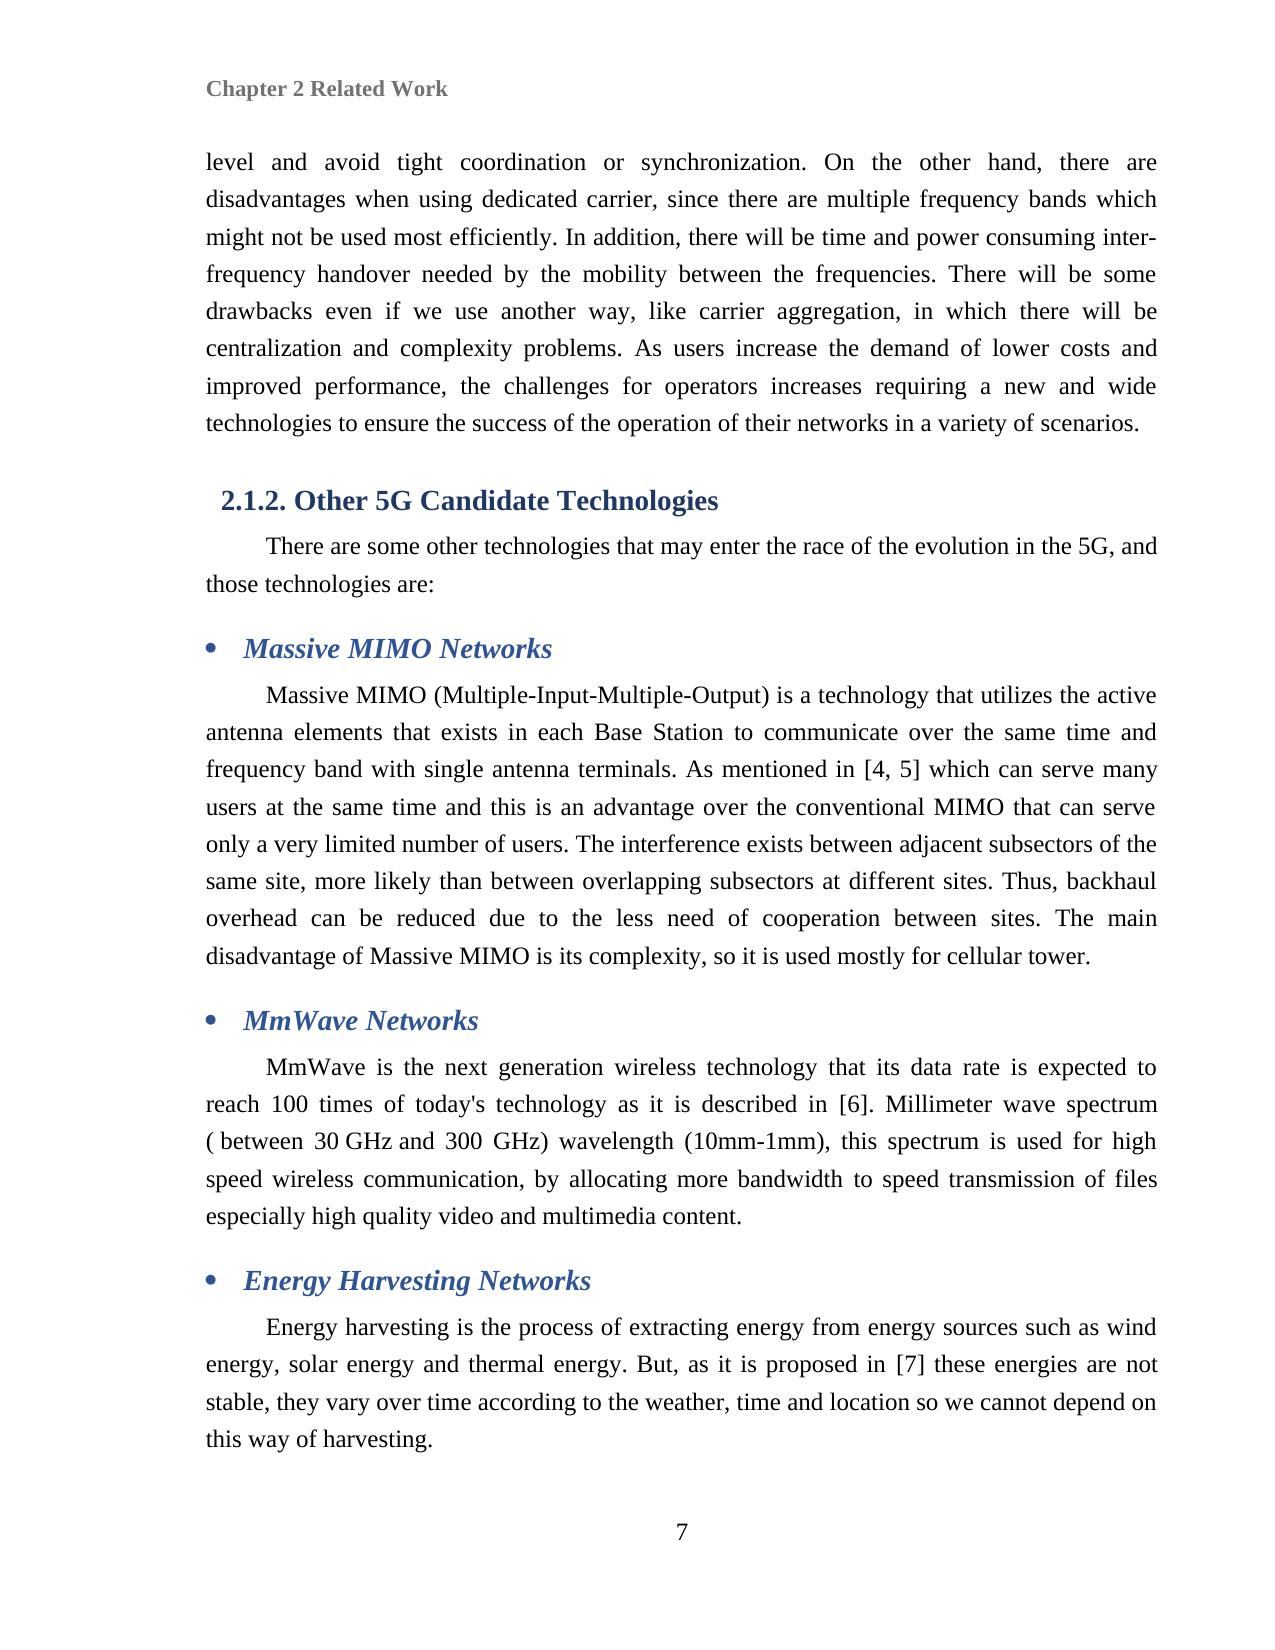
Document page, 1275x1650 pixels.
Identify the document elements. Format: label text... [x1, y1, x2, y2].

list Massive MIMO Networks [206, 631, 1068, 665]
subtitle Other 5G Candidate Technologies [221, 483, 1158, 516]
list Energy Harvesting Networks [206, 1263, 1068, 1297]
list MmWave Networks [206, 1003, 1068, 1037]
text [206, 147, 1158, 371]
text Energy harvesting is the process of extracting energy from energy sources such as wind energy, solar energy and thermal energy. But, as it is proposed in these energies are not stable, they vary over time according to the weather, time and location so we cannot depend on this way of harvesting. [206, 1312, 1158, 1453]
text Massive MIMO (Multiple-Input-Multiple-Output) is a technology that utilizes the active antenna elements that exists in each Base Station to communicate over the same time and frequency band with single antenna terminals. As mentioned in which can serve many users at the same time and this is an advantage over the conventional MIMO that can serve only a very limited number of users. The interference exists between adjacent subsectors of the same site, more likely than between overlapping subsectors at different sites. Thus, backhaul overhead can be reduced due to the less need of cooperation between sites. The main disadvantage of Massive MIMO is its complexity, so it is used mostly for cellular tower. [206, 680, 1158, 969]
text MmWave is the next generation wireless technology that its data rate is expected to reach 100 times of today's technology as it is described in . Millimeter wave spectrum ( between 30 GHz and 300 GHz) wavelength (10mm-1mm), this spectrum is used for high speed wireless communication, by allocating more bandwidth to speed transmission of files especially high quality video and multimedia content. [206, 1052, 1158, 1230]
text There are some other technologies that may enter the race of the evolution in the 5G, and those technologies are: [206, 531, 1158, 597]
